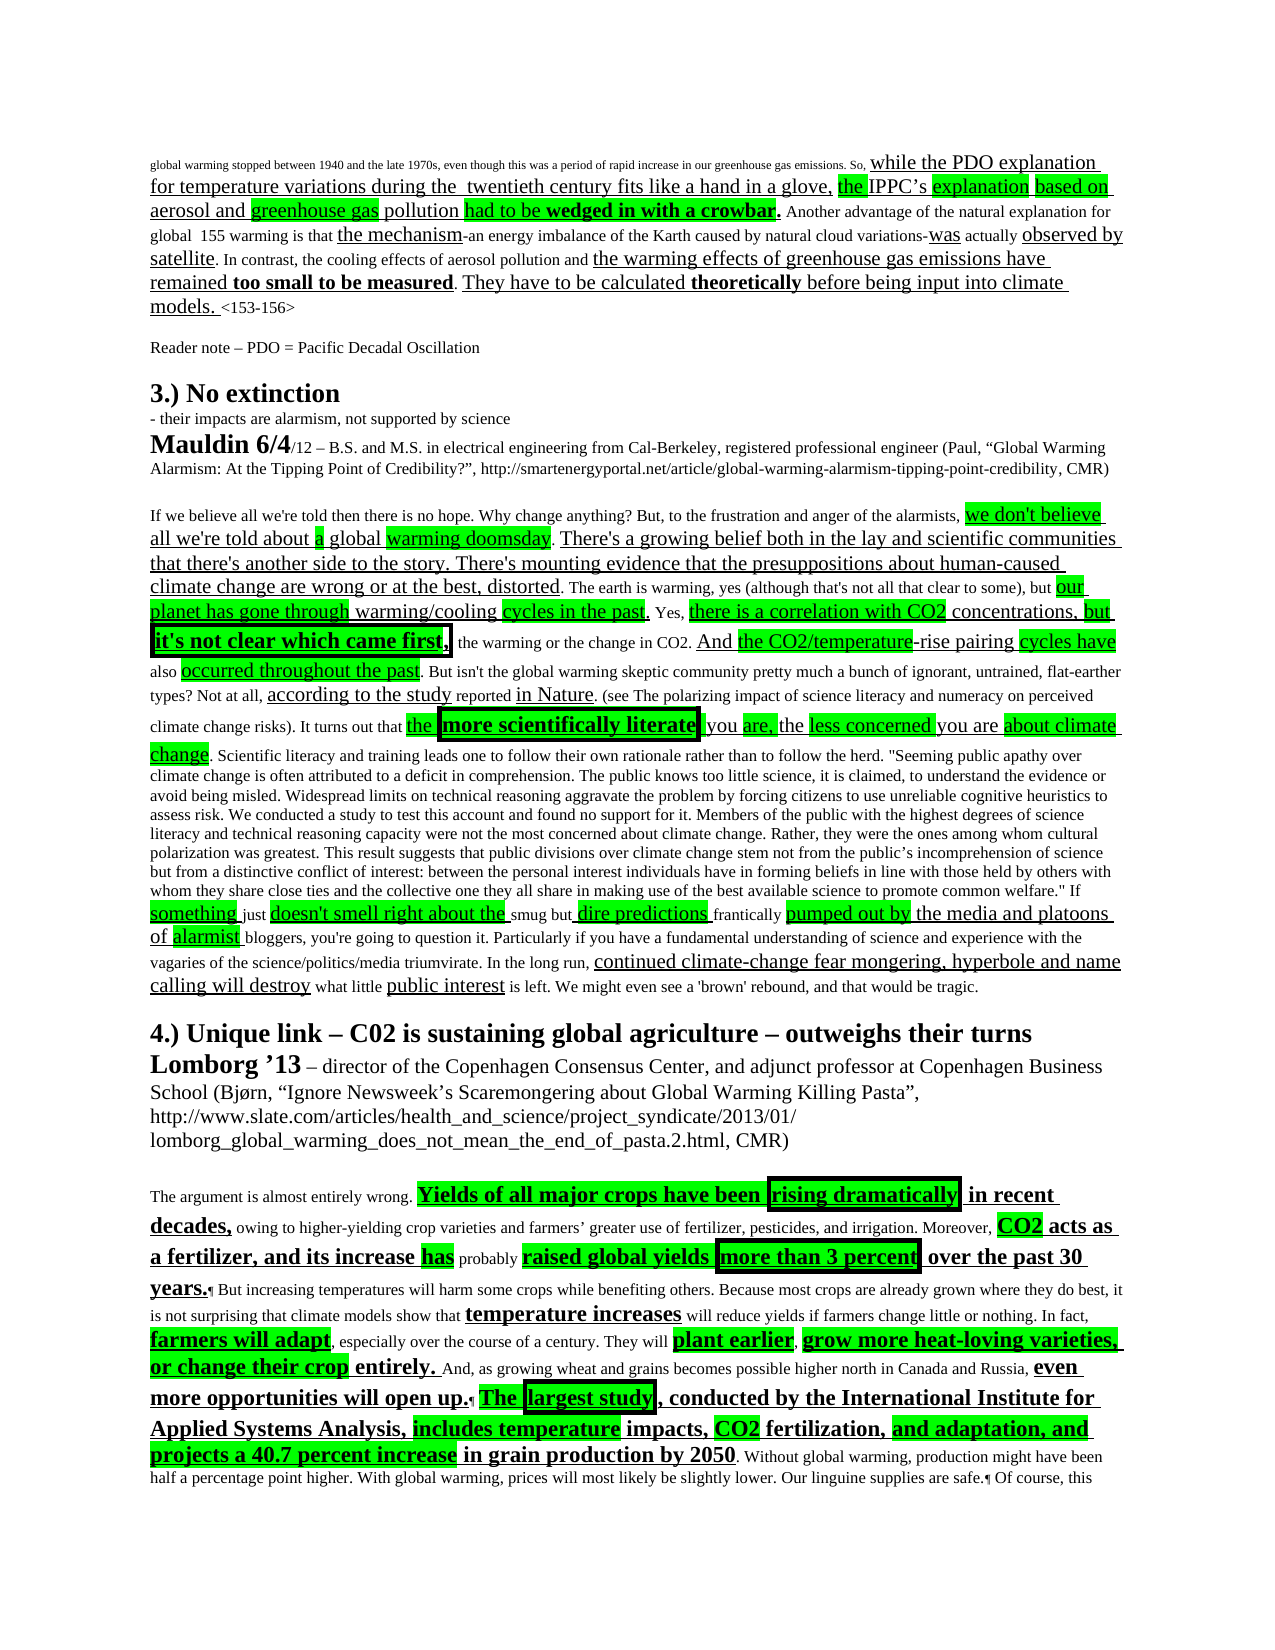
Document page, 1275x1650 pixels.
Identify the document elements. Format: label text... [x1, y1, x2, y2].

text Mauldin 6/4/12 – B.S. and M.S. in electrical engineering from Cal-Berkeley, registered professional engineer (Paul, “Global Warming Alarmism: At the Tipping Point of Credibility?”, http://smartenergyportal.net/article/global-warming-alarmism-tipping-point-credibility, CMR) [150, 428, 1125, 478]
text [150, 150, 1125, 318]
subtitle 4.) Unique link – C02 is sustaining global agriculture – outweighs their turns [150, 1017, 1125, 1049]
text - their impacts are alarmism, not supported by science [150, 409, 1125, 428]
text Reader note – PDO = Pacific Decadal Oscillation [150, 338, 1125, 357]
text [150, 1176, 1125, 1487]
text Lomborg ’13 – director of the Copenhagen Consensus Center, and adjunct professor at Copenhagen Business School (Bjørn, “Ignore Newsweek’s Scaremongering about Global Warming Killing Pasta”, http://www.slate.com/articles/health_and_science/project_syndicate/2013/01/lomborg_global_warming_does_not_mean_the_end_of_pasta.2.html, CMR) [150, 1049, 1125, 1152]
text If we believe all we're told then there is no hope. Why change anything? But, to the frustration and anger of the alarmists, we don't believe all we're told about a global warming doomsday. There's a growing belief both in the lay and scientific communities that there's another side to the story. There's mounting evidence that the presuppositions about human-caused climate change are wrong or at the best, distorted. The earth is warming, yes (although that's not all that clear to some), but our planet has gone through warming/cooling cycles in the past. Yes, there is a correlation with CO2 concentrations, but it's not clear which came first, the warming or the change in CO2. And the CO2/temperature-rise pairing cycles have also occurred throughout the past. But isn't the global warming skeptic community pretty much a bunch of ignorant, untrained, flat-earther types? Not at all, according to the study reported in Nature. (see The polarizing impact of science literacy and numeracy on perceived climate change risks). It turns out that the more scientifically literate you are, the less concerned you are about climate change. Scientific literacy and training leads one to follow their own rationale rather than to follow the herd. "Seeming public apathy over climate change is often attributed to a deficit in comprehension. The public knows too little science, it is claimed, to understand the evidence or avoid being misled. Widespread limits on technical reasoning aggravate the problem by forcing citizens to use unreliable cognitive heuristics to assess risk. We conducted a study to test this account and found no support for it. Members of the public with the highest degrees of science literacy and technical reasoning capacity were not the most concerned about climate change. Rather, they were the ones among whom cultural polarization was greatest. This result suggests that public divisions over climate change stem not from the public’s incomprehension of science but from a distinctive conflict of interest: between the personal interest individuals have in forming beliefs in line with those held by others with whom they share close ties and the collective one they all share in making use of the best available science to promote common welfare." If something just doesn't smell right about the smug but dire predictions frantically pumped out by the media and platoons of alarmist bloggers, you're going to question it. Particularly if you have a fundamental understanding of science and experience with the vagaries of the science/politics/media triumvirate. In the long run, continued climate-change fear mongering, hyperbole and name calling will destroy what little public interest is left. We might even see a 'brown' rebound, and that would be tragic. [150, 502, 1125, 997]
subtitle 3.) No extinction [150, 378, 1125, 409]
